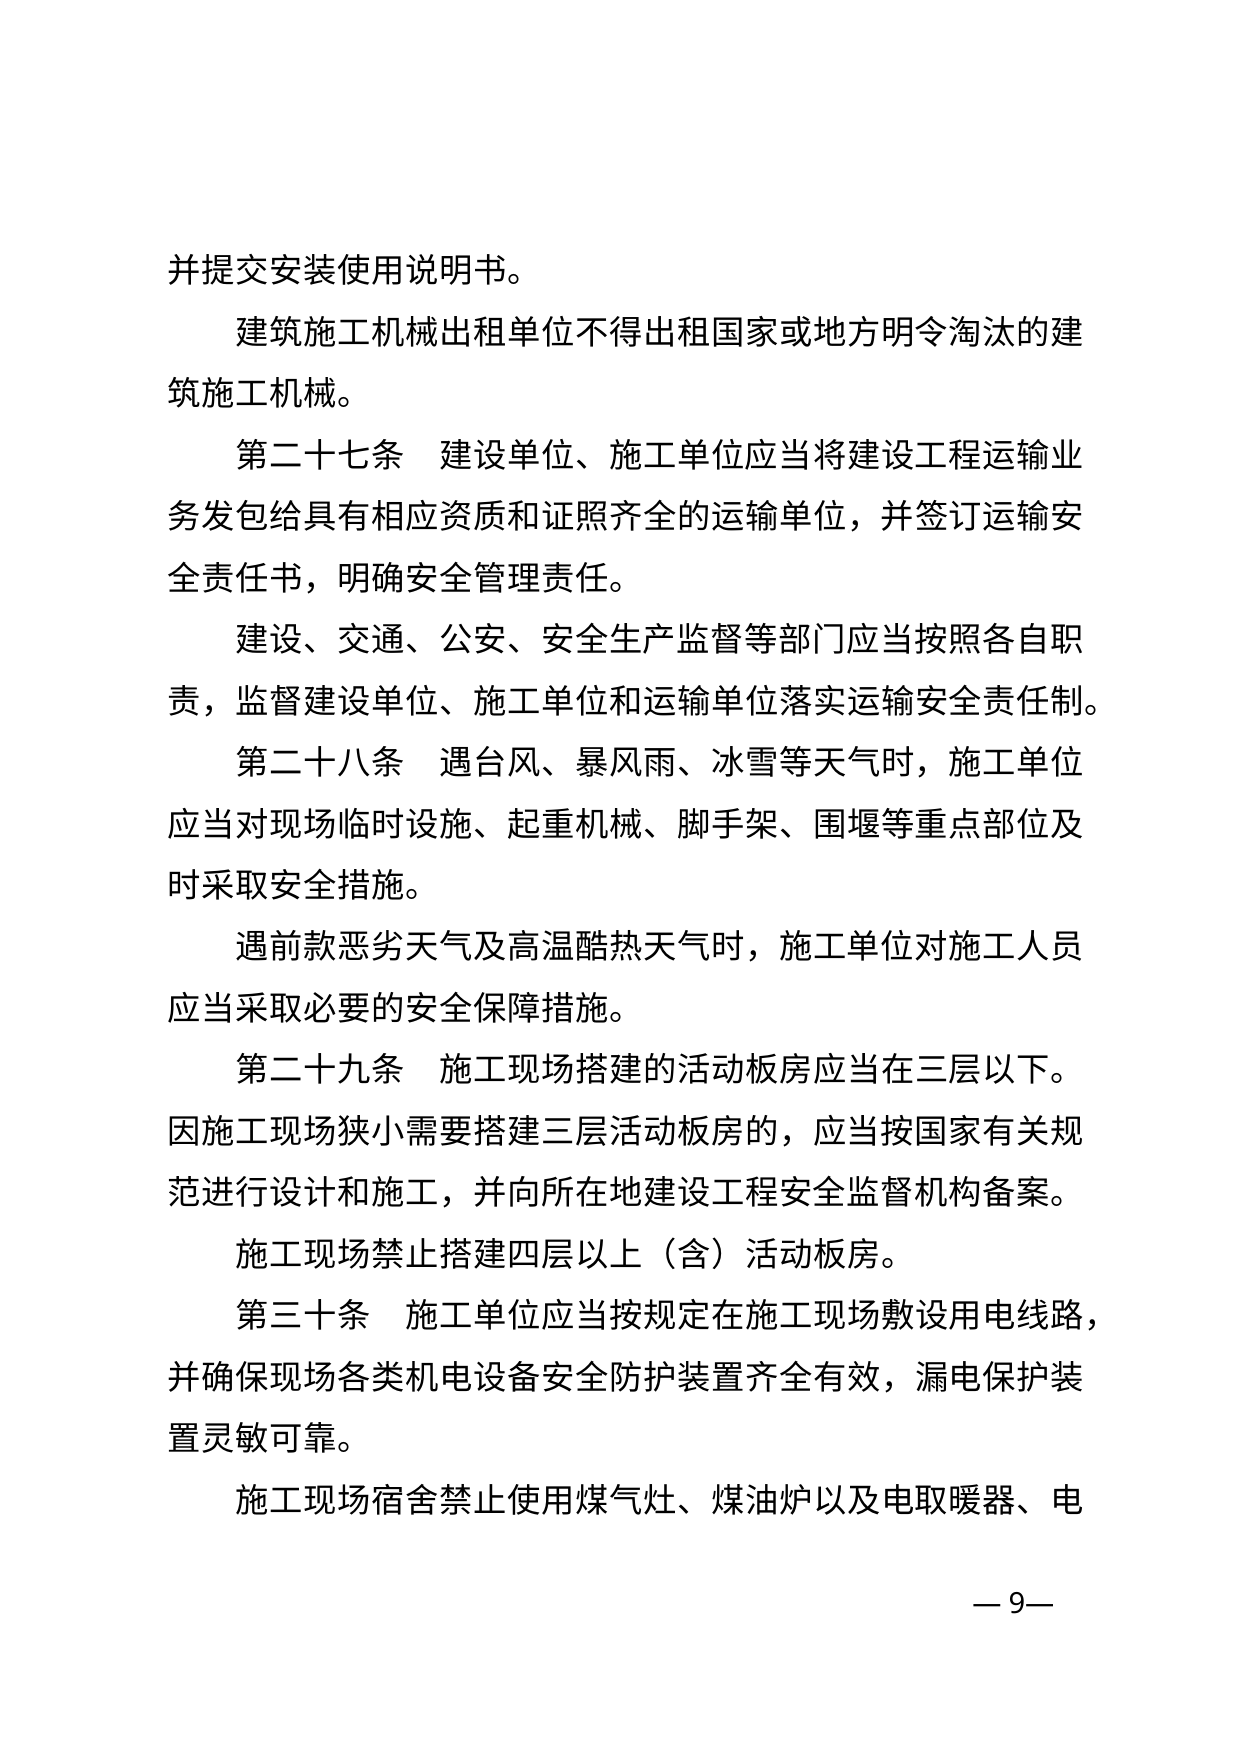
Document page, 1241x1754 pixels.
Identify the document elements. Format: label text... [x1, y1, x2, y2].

text 第二十八条 遇台风、暴风雨、冰雪等天气时，施工单位应当对现场临时设施、起重机械、脚手架、围堰等重点部位及时采取安全措施。 [168, 729, 1084, 914]
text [168, 1467, 1084, 1528]
text 建筑施工机械出租单位不得出租国家或地方明令淘汰的建筑施工机械。 [168, 299, 1084, 422]
text 遇前款恶劣天气及高温酷热天气时，施工单位对施工人员应当采取必要的安全保障措施。 [168, 914, 1084, 1037]
text 第二十七条 建设单位、施工单位应当将建设工程运输业务发包给具有相应资质和证照齐全的运输单位，并签订运输安全责任书，明确安全管理责任。 [168, 422, 1084, 606]
text 第二十九条 施工现场搭建的活动板房应当在三层以下。因施工现场狭小需要搭建三层活动板房的，应当按国家有关规范进行设计和施工，并向所在地建设工程安全监督机构备案。 [168, 1037, 1084, 1221]
text 第三十条 施工单位应当按规定在施工现场敷设用电线路，并确保现场各类机电设备安全防护装置齐全有效，漏电保护装置灵敏可靠。 [168, 1282, 1084, 1467]
text 建设、交通、公安、安全生产监督等部门应当按照各自职责，监督建设单位、施工单位和运输单位落实运输安全责任制。 [168, 606, 1084, 729]
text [168, 238, 1084, 299]
text 施工现场禁止搭建四层以上（含）活动板房。 [168, 1221, 1084, 1282]
